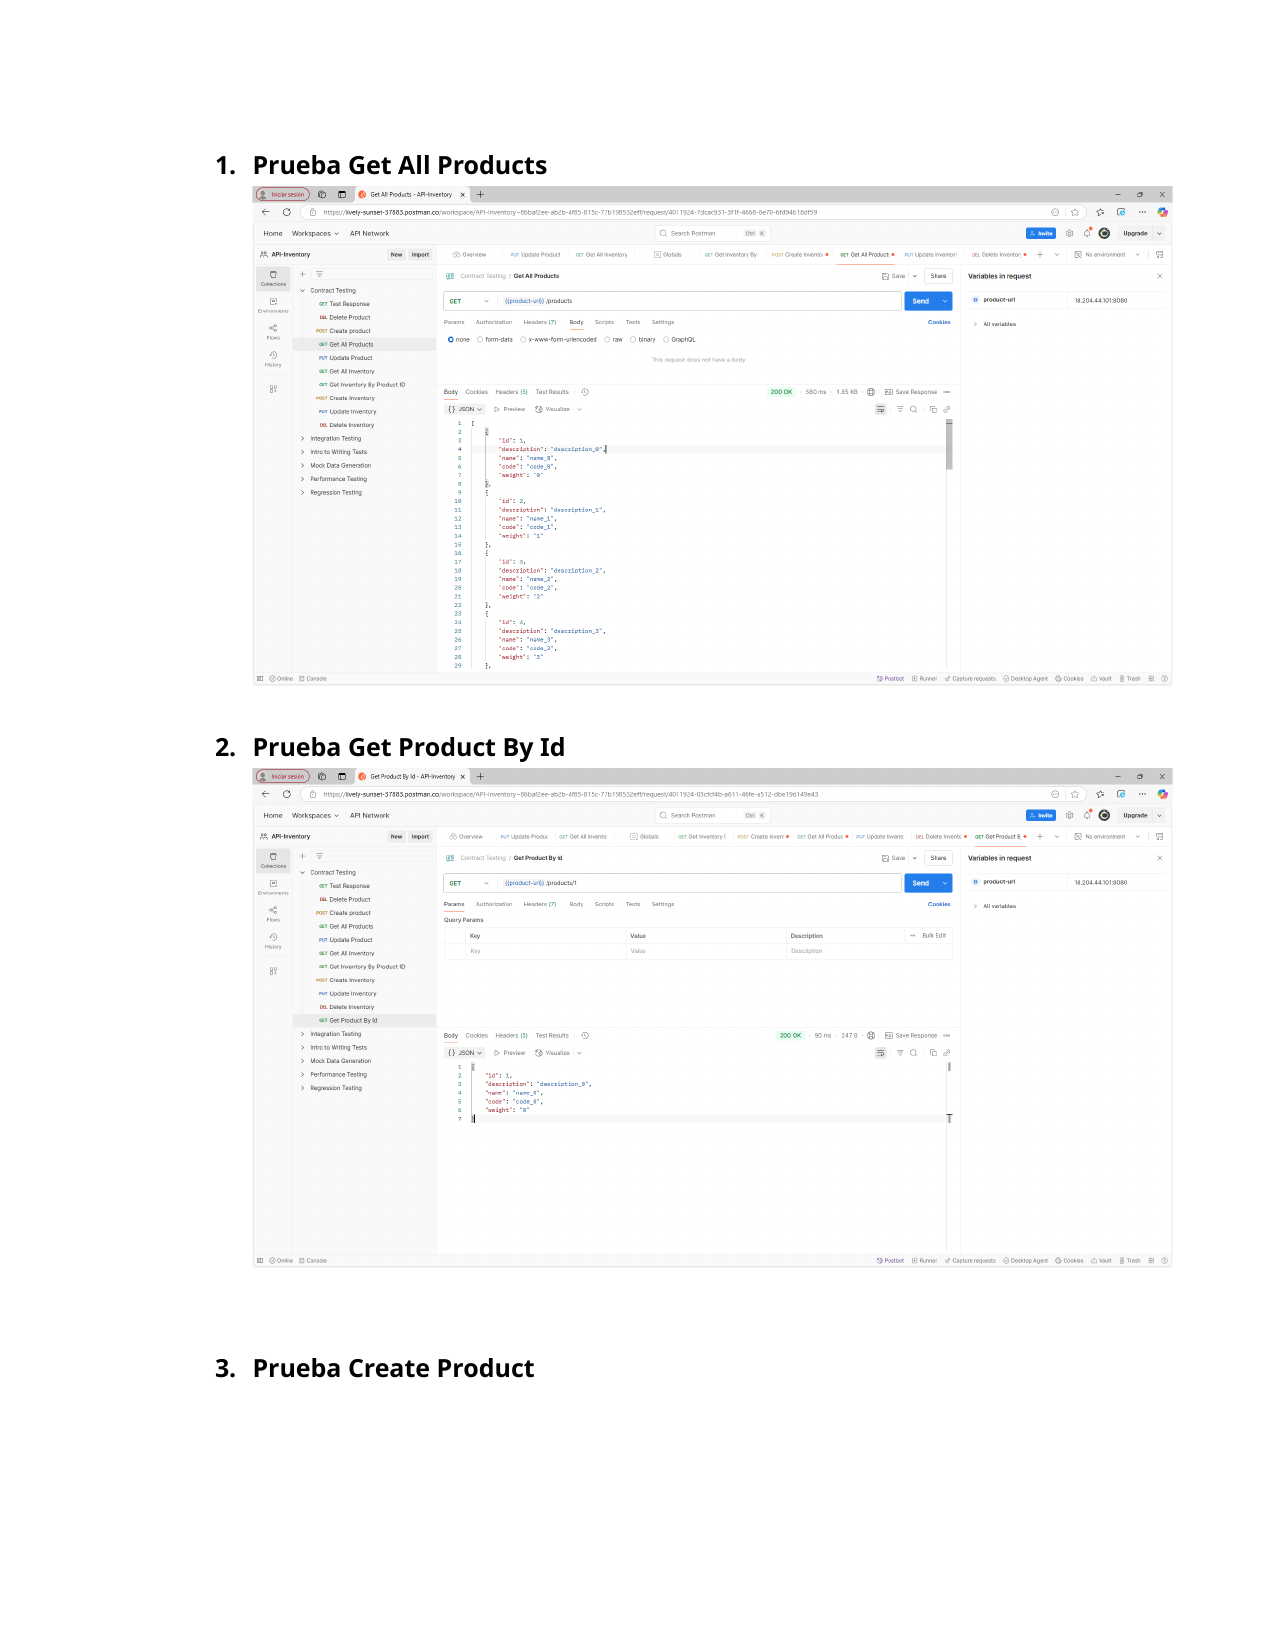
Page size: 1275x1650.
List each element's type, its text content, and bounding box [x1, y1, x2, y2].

list Prueba Get Product By Id [215, 730, 1098, 764]
picture [252, 768, 1173, 1268]
list Prueba Create Product [215, 1351, 1098, 1385]
picture [252, 186, 1173, 686]
list Prueba Get All Products [215, 148, 1098, 182]
